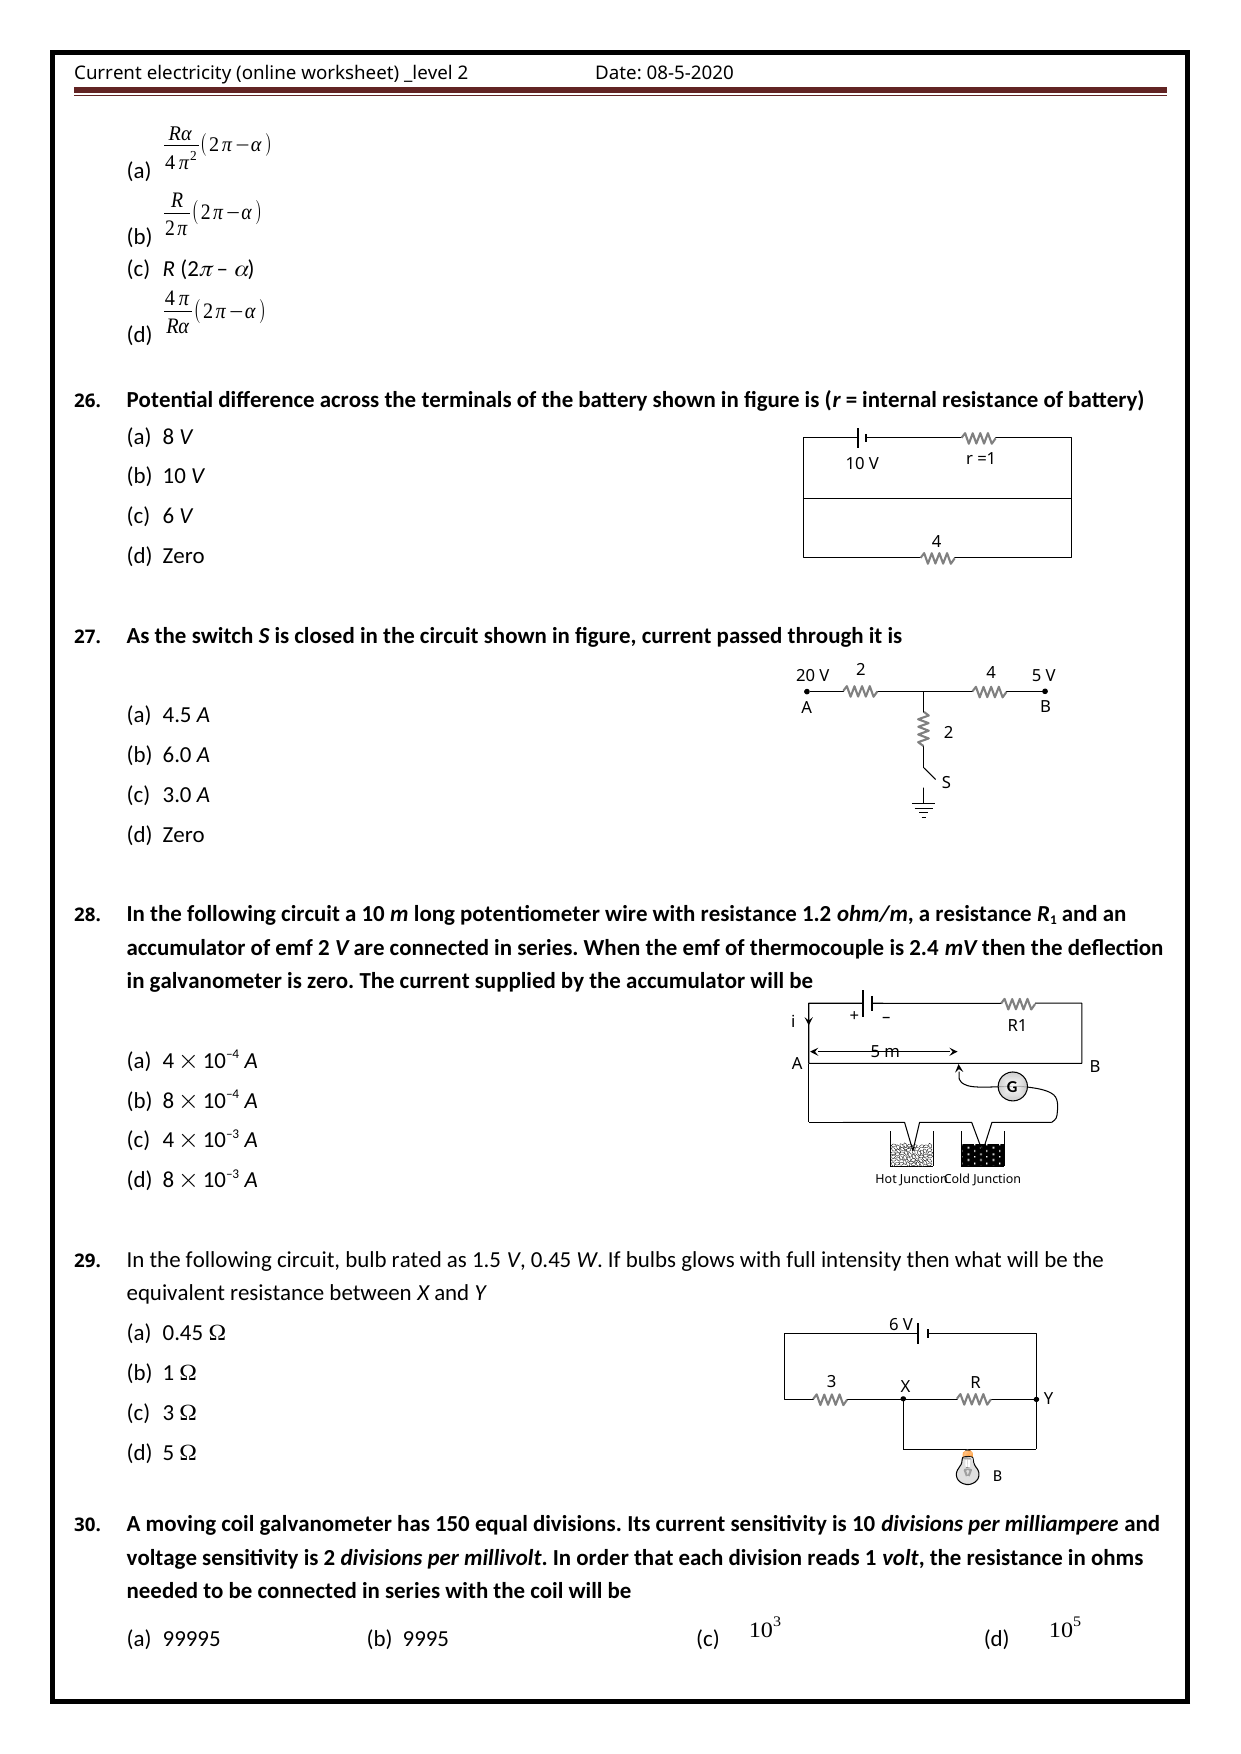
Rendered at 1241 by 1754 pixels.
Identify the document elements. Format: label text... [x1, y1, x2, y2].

text (d) 8 10–3 A [126, 1165, 1167, 1193]
list In the following circuit, bulb rated as 1.5 V, 0.45 W. If bulbs glows with full intensity then what will be the equivalent resistance between X and Y [74, 1245, 1167, 1306]
text (d) Zero [126, 541, 1167, 569]
text (c) 3 [126, 1398, 1167, 1426]
text (b) 6.0 A [126, 740, 1167, 768]
text (d) [126, 286, 1167, 348]
text (b) 8 10–4 A [126, 1086, 1167, 1114]
text (b) [126, 188, 1167, 250]
text (c) R (2 – ) [126, 254, 1167, 282]
list As the switch S is closed in the circuit shown in figure, current passed through it is [74, 621, 1167, 649]
picture [962, 1153, 1004, 1165]
text (a) 4 10–4 A [126, 1046, 1167, 1074]
text (a) 8 V [126, 422, 1167, 450]
text (a) 0.45 [74, 1318, 1167, 1346]
text (b) 10 V [126, 462, 1167, 489]
text (c) 6 V [126, 501, 1167, 529]
text (c) 3.0 A [126, 780, 1167, 808]
text (c) 4 10–3 A [126, 1126, 1167, 1153]
list A moving coil galvanometer has 150 equal divisions. Its current sensitivity is 10 divisions per milliampere and voltage sensitivity is 2 divisions per millivolt. In order that each division reads 1 volt, the resistance in ohms needed to be connected in series with the coil will be [74, 1509, 1167, 1605]
text (a) 99995 (b) 9995 (c) (d) [74, 1614, 1167, 1652]
list Potential difference across the terminals of the battery shown in figure is (r = internal resistance of battery) [74, 385, 1167, 413]
text (d) Zero [126, 820, 1167, 848]
list In the following circuit a 10 m long potentiometer wire with resistance 1.2 ohm/m, a resistance R1 and an accumulator of emf 2 V are connected in series. When the emf of thermocouple is 2.4 mV then the deflection in galvanometer is zero. The current supplied by the accumulator will be [74, 899, 1167, 994]
text (d) 5 [126, 1438, 1167, 1466]
text (a) [126, 122, 1167, 184]
text (a) 4.5 A [126, 700, 1167, 728]
text (b) 1 [126, 1358, 1167, 1386]
